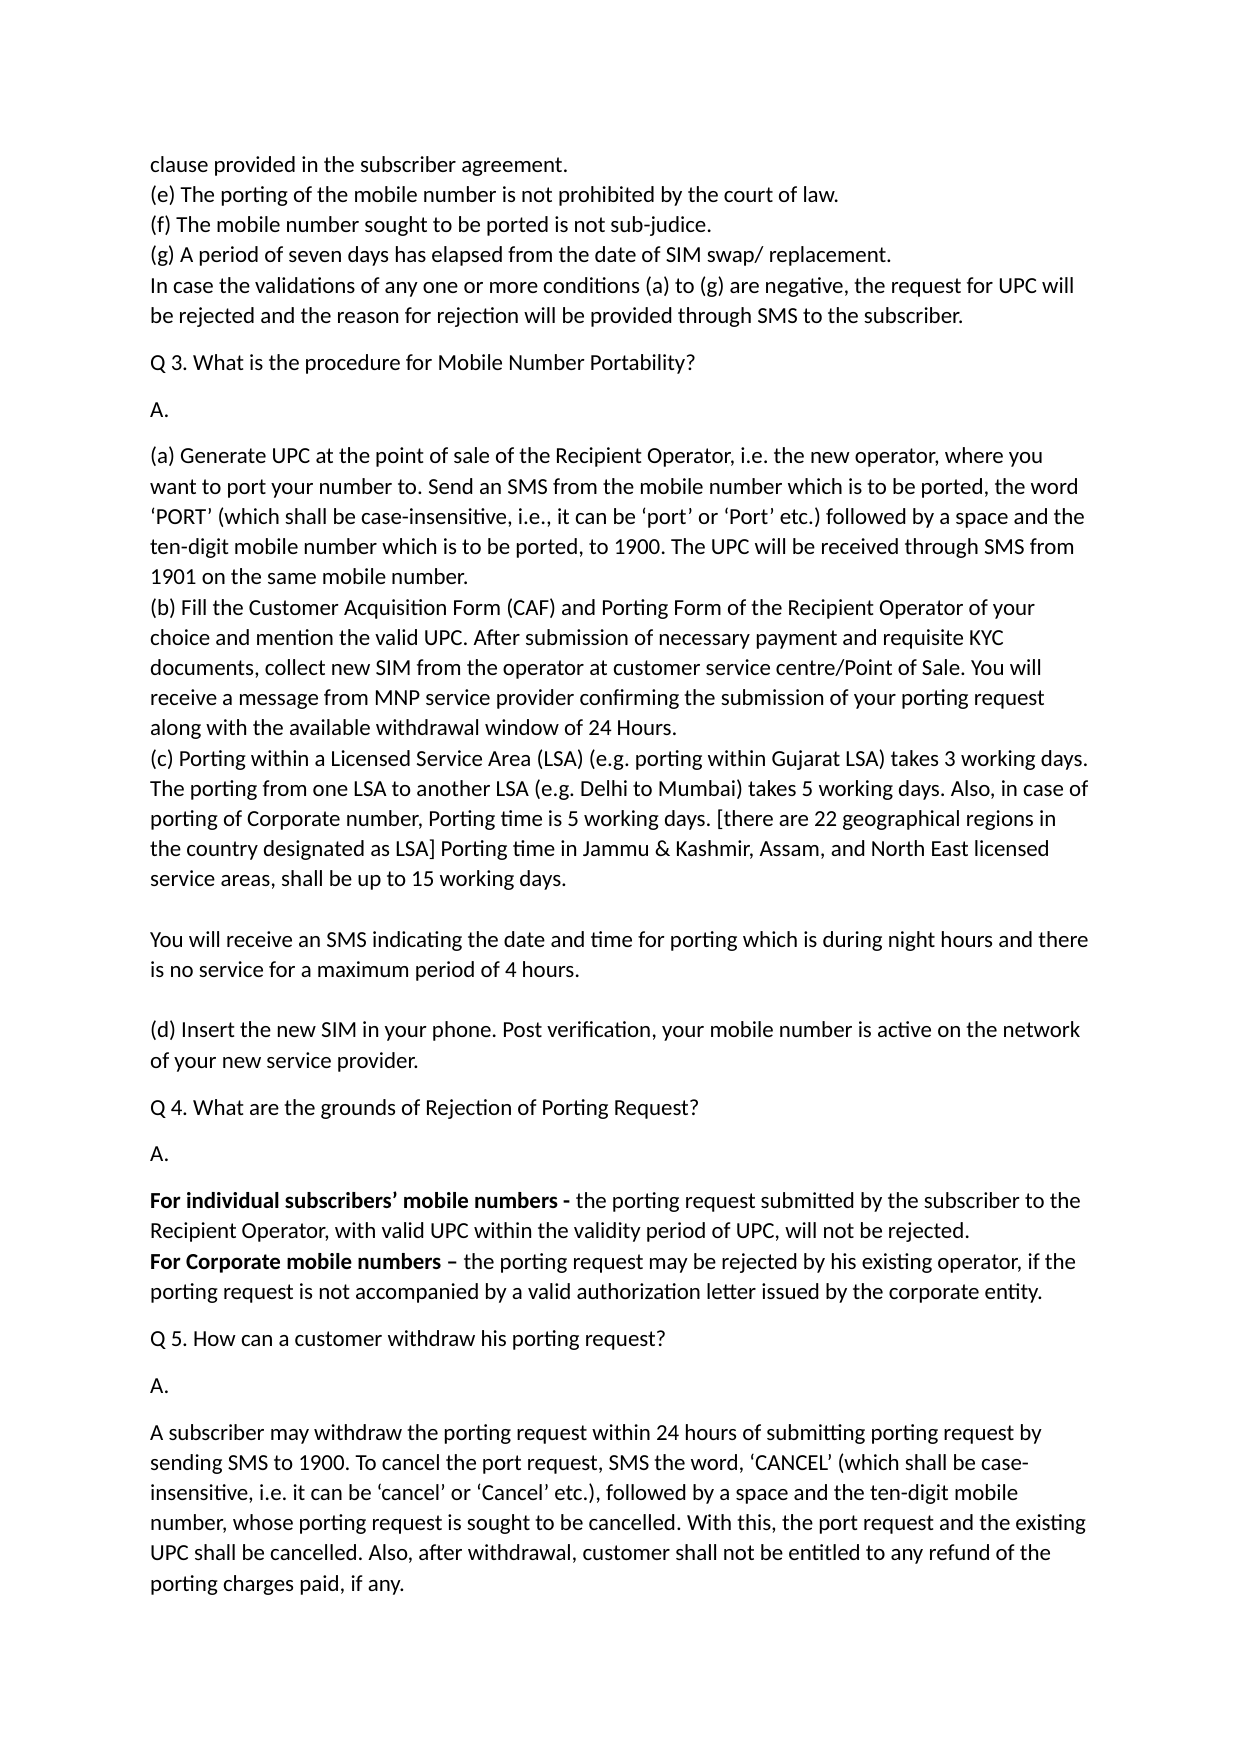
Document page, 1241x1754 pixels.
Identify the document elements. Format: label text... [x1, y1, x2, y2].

text A. [150, 1139, 1090, 1168]
text A subscriber may withdraw the porting request within 24 hours of submitting porting request by sending SMS to 1900. To cancel the port request, SMS the word, ‘CANCEL’ (which shall be case-insensitive, i.e. it can be ‘cancel’ or ‘Cancel’ etc.), followed by a space and the ten-digit mobile number, whose porting request is sought to be cancelled. With this, the port request and the existing UPC shall be cancelled. Also, after withdrawal, customer shall not be entitled to any refund of the porting charges paid, if any. [150, 1418, 1090, 1597]
text Q 3. What is the procedure for Mobile Number Portability? [150, 348, 1090, 376]
text Q 5. How can a customer withdraw his porting request? [150, 1324, 1090, 1352]
text Q 4. What are the grounds of Rejection of Porting Request? [150, 1093, 1090, 1121]
text A. [150, 395, 1090, 423]
text A. [150, 1371, 1090, 1399]
text (a) Generate UPC at the point of sale of the Recipient Operator, i.e. the new operator, where you want to port your number to. Send an SMS from the mobile number which is to be ported, the word ‘PORT’ (which shall be case-insensitive, i.e., it can be ‘port’ or ‘Port’ etc.) followed by a space and the ten-digit mobile number which is to be ported, to 1900. The UPC will be received through SMS from 1901 on the same mobile number. (b) Fill the Customer Acquisition Form (CAF) and Porting Form of the Recipient Operator of your choice and mention the valid UPC. After submission of necessary payment and requisite KYC documents, collect new SIM from the operator at customer service centre/Point of Sale. You will receive a message from MNP service provider confirming the submission of your porting request along with the available withdrawal window of 24 Hours. (c) Porting within a Licensed Service Area (LSA) (e.g. porting within Gujarat LSA) takes 3 working days. The porting from one LSA to another LSA (e.g. Delhi to Mumbai) takes 5 working days. Also, in case of porting of Corporate number, Porting time is 5 working days. [there are 22 geographical regions in the country designated as LSA] Porting time in Jammu & Kashmir, Assam, and North East licensed service areas, shall be up to 15 working days. You will receive an SMS indicating the date and time for porting which is during night hours and there is no service for a maximum period of 4 hours. (d) Insert the new SIM in your phone. Post verification, your mobile number is active on the network of your new service provider. [150, 442, 1090, 1074]
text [150, 150, 1090, 329]
text For individual subscribers’ mobile numbers - the porting request submitted by the subscriber to the Recipient Operator, with valid UPC within the validity period of UPC, will not be rejected. For Corporate mobile numbers – the porting request may be rejected by his existing operator, if the porting request is not accompanied by a valid authorization letter issued by the corporate entity. [150, 1186, 1090, 1305]
